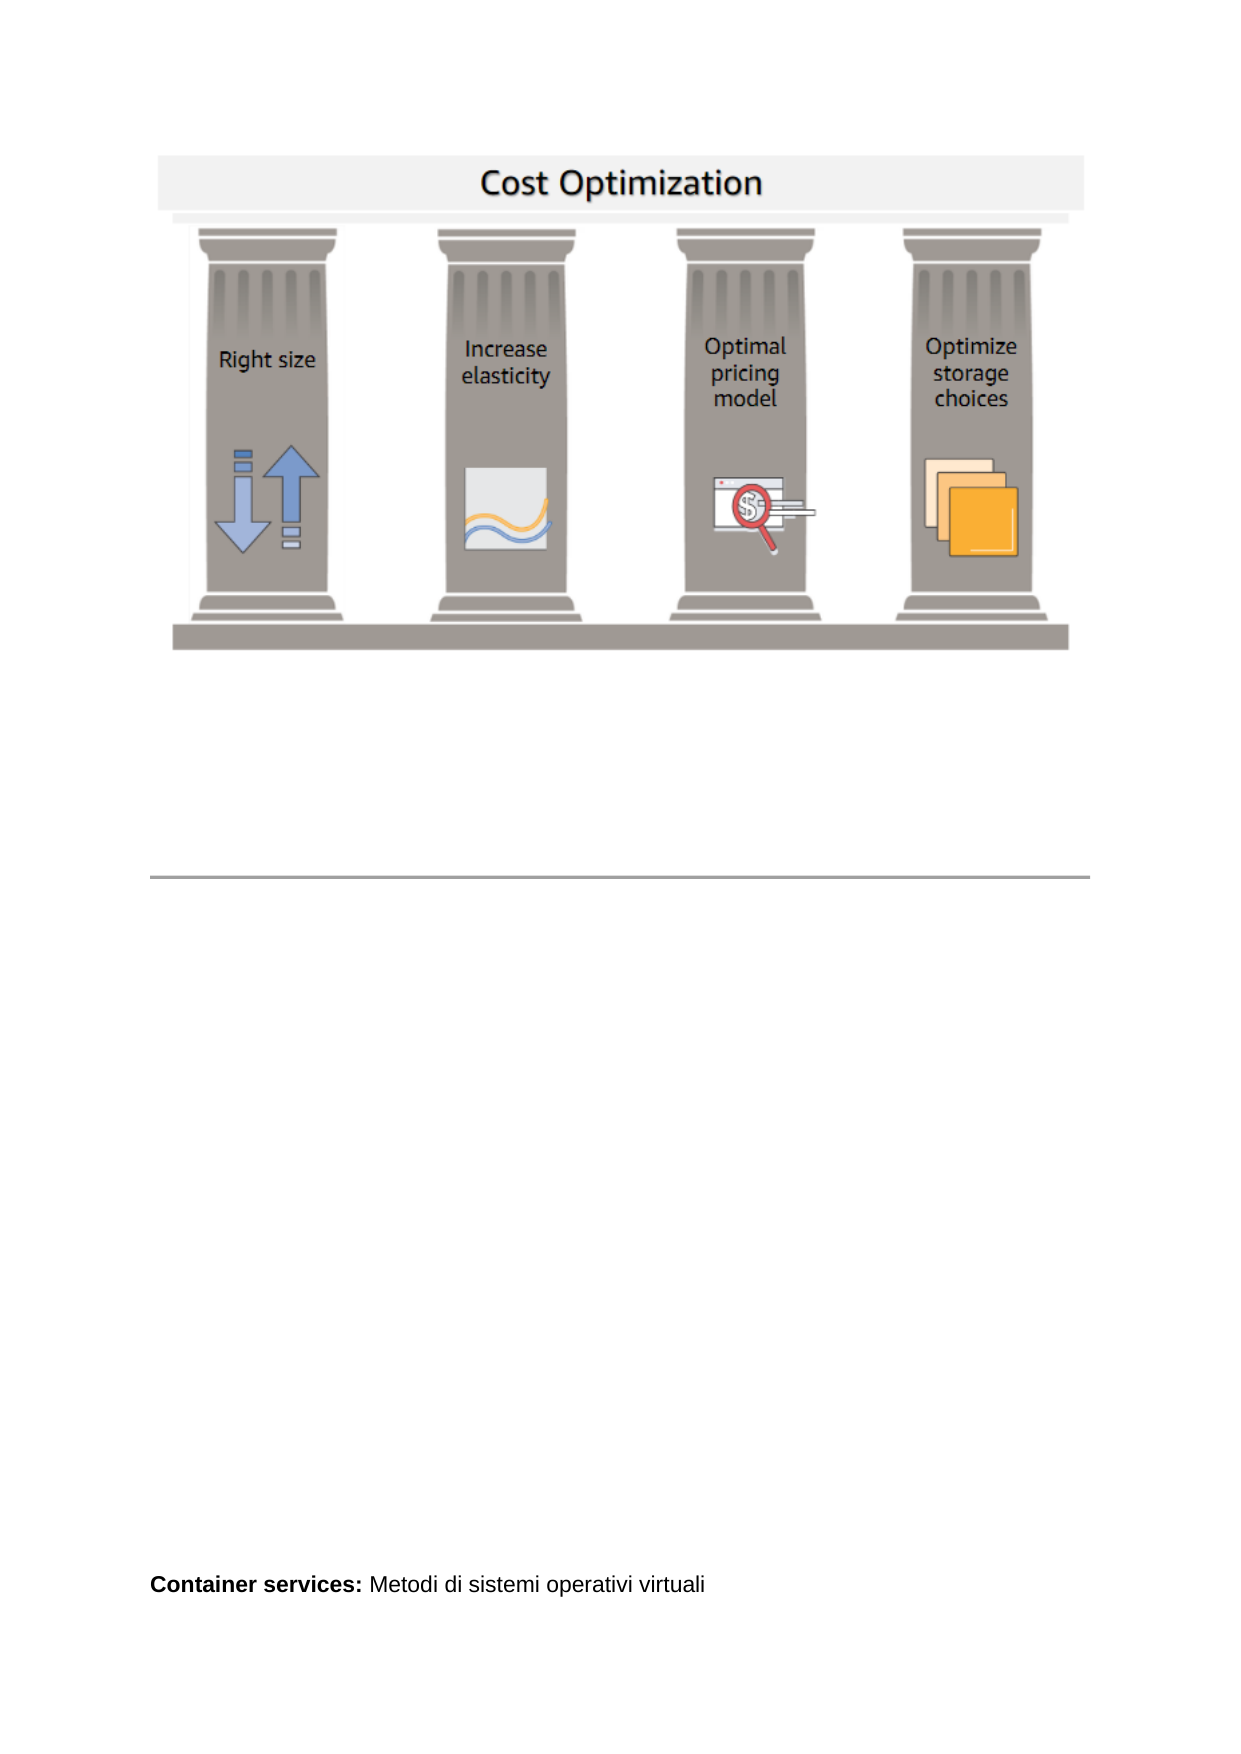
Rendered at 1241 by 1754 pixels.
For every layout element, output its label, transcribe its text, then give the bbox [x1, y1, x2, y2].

picture [150, 150, 1091, 661]
text Container services: Metodi di sistemi operativi virtuali [150, 1571, 1090, 1597]
